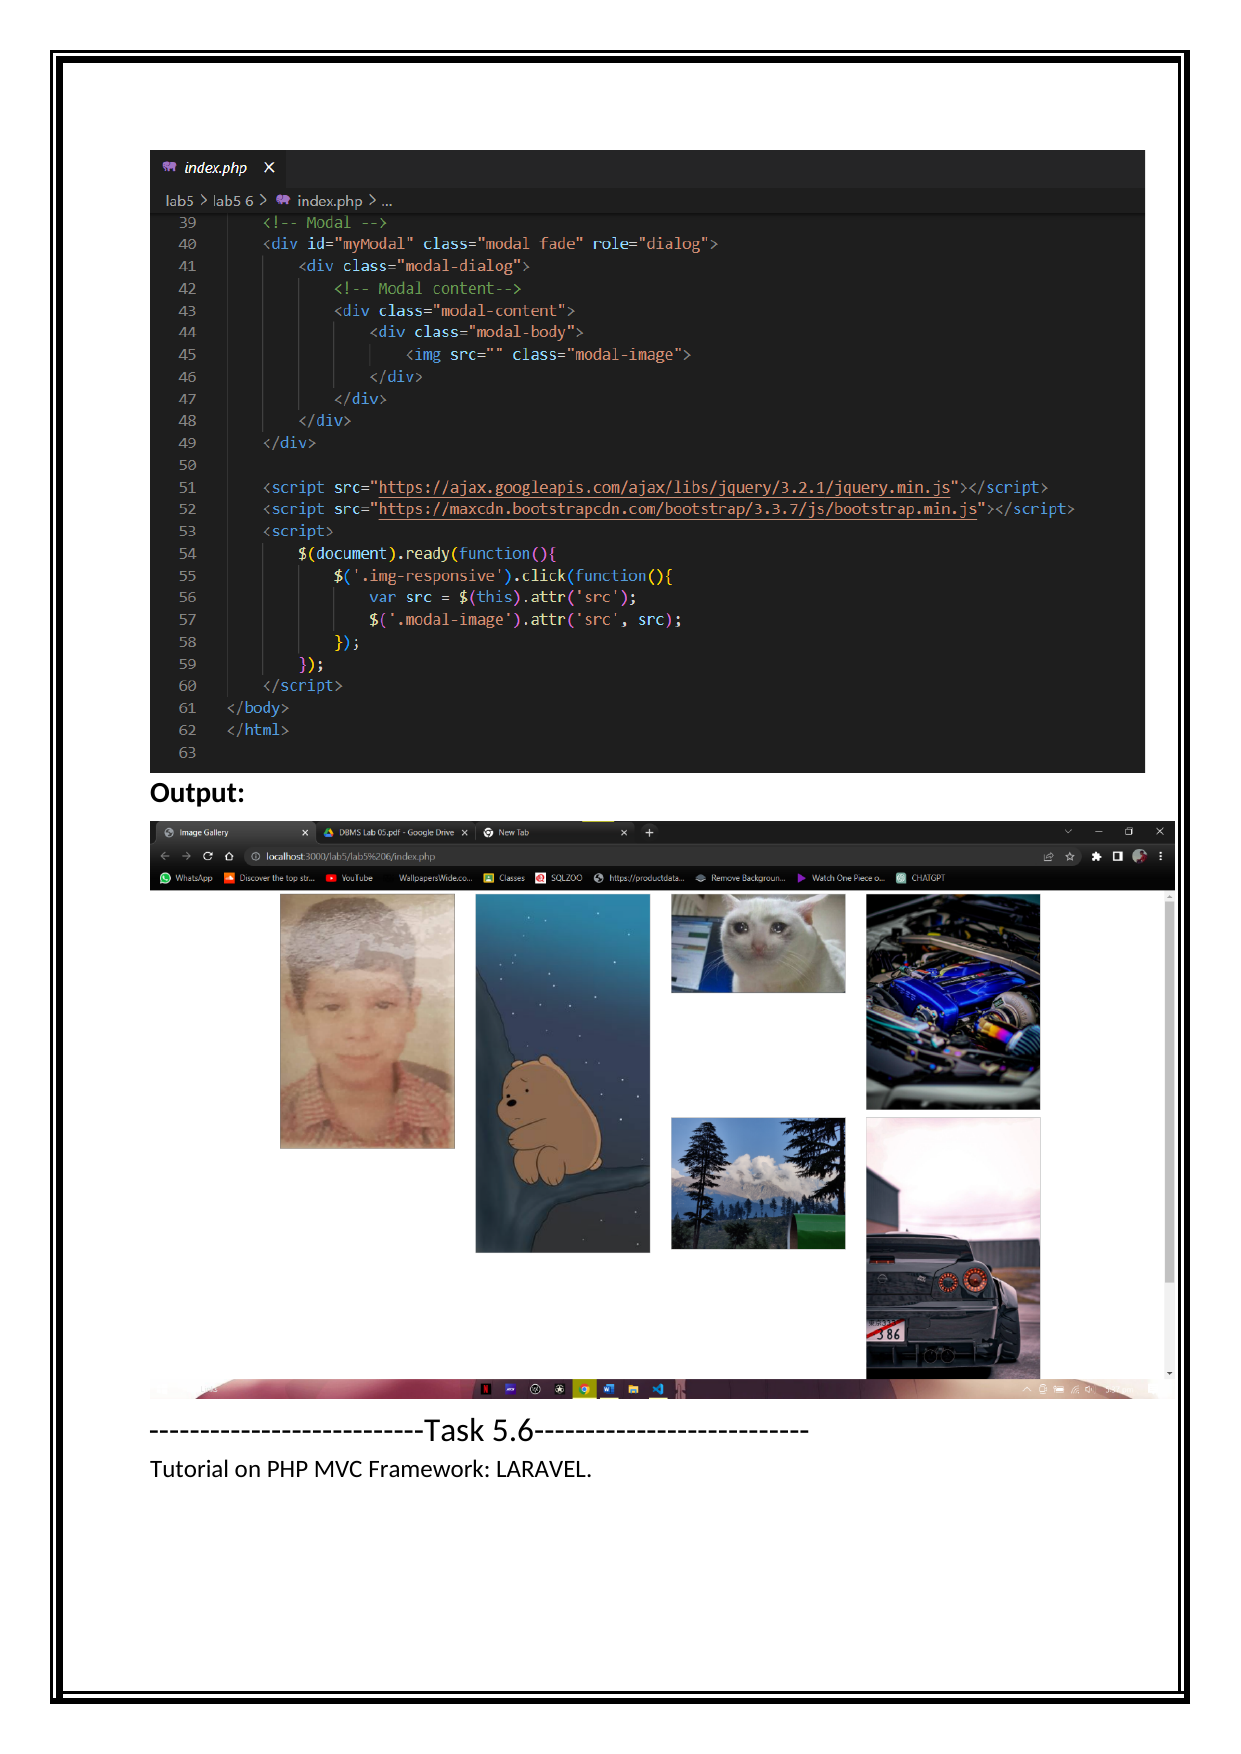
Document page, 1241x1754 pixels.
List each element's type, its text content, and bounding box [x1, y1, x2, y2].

text Output: [150, 774, 1140, 810]
text Tutorial on PHP MVC Framework: LARAVEL. [150, 1453, 1091, 1484]
picture [150, 821, 1175, 1399]
subtitle ---------------------------Task 5.6--------------------------- [148, 1409, 1140, 1450]
picture [150, 150, 1146, 773]
